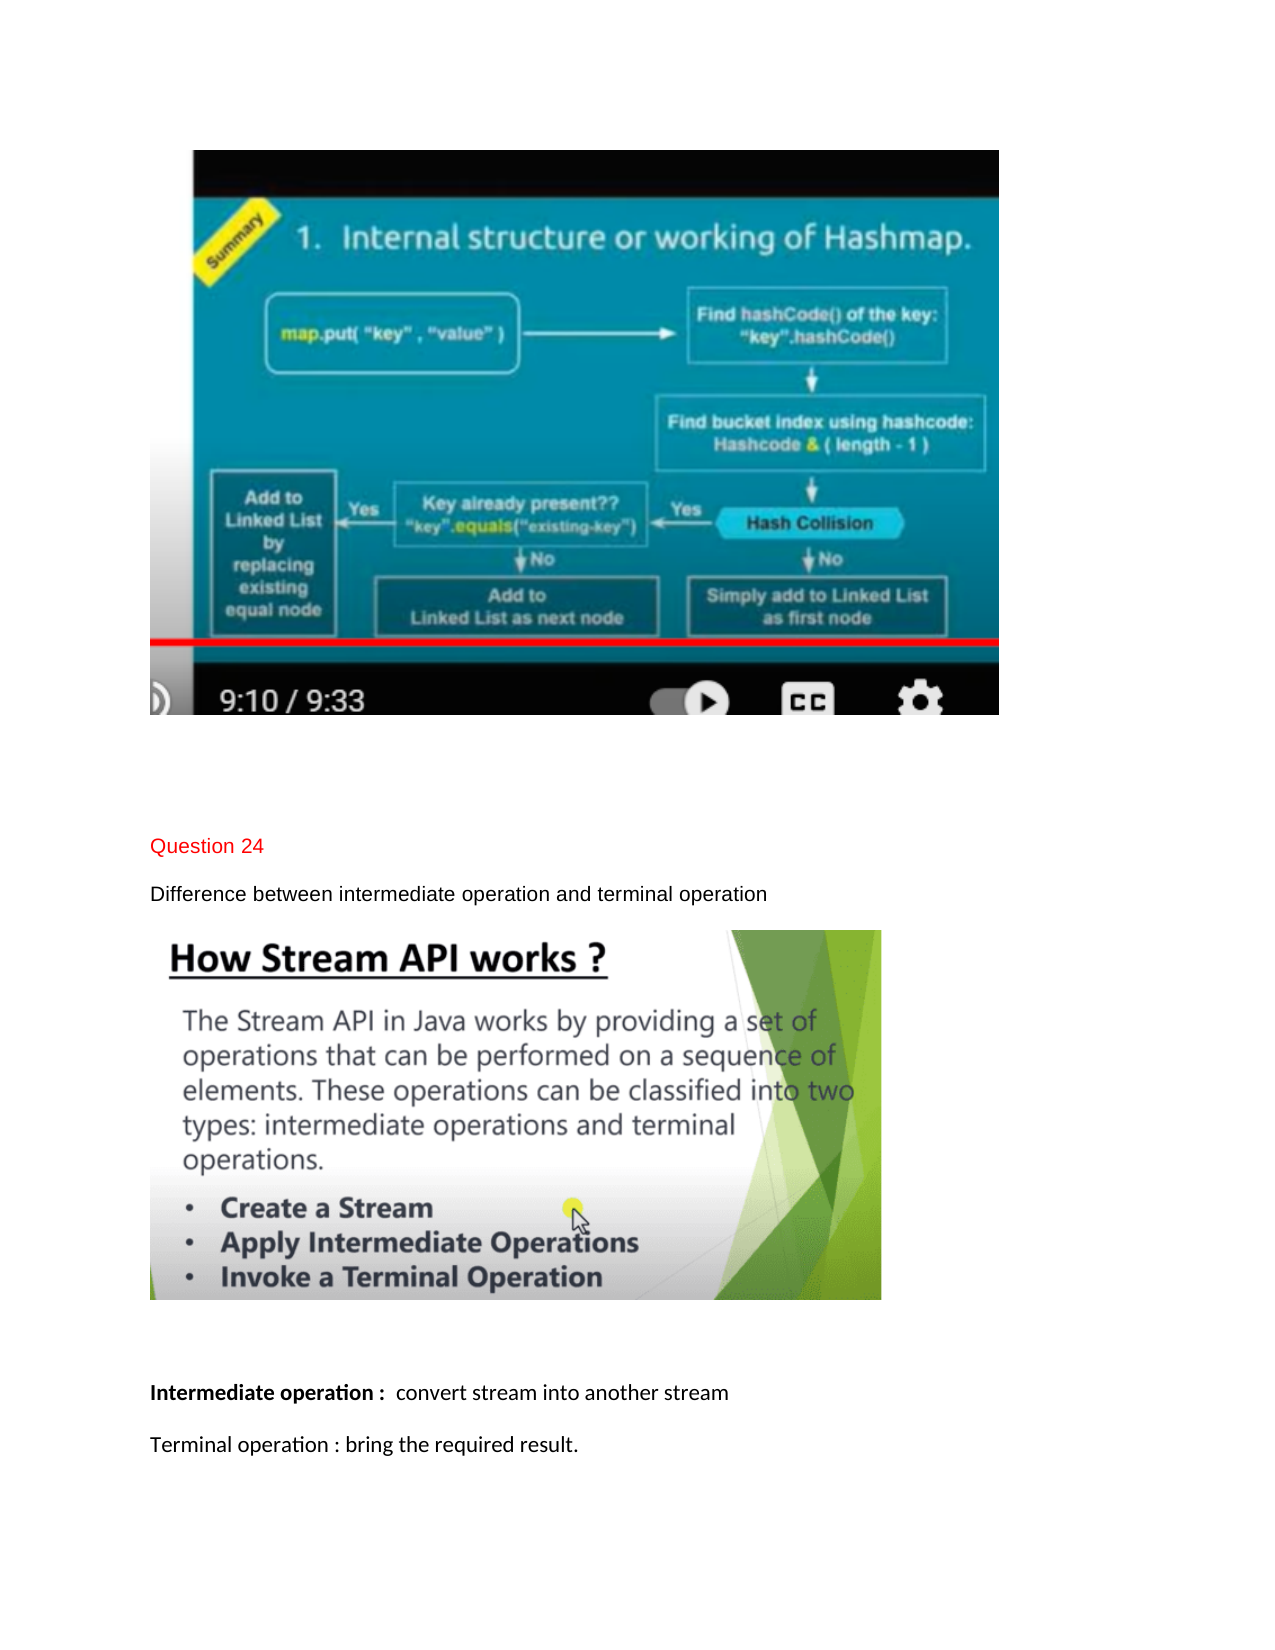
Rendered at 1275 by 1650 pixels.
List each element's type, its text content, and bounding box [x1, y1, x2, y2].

text Question 24 [150, 834, 1125, 858]
text Intermediate operation : convert stream into another stream [150, 1378, 1125, 1406]
picture [150, 150, 999, 715]
picture [150, 930, 882, 1300]
picture [989, 460, 999, 465]
text Difference between intermediate operation and terminal operation [150, 882, 1125, 906]
text Terminal operation : bring the required result. [150, 1431, 1125, 1459]
